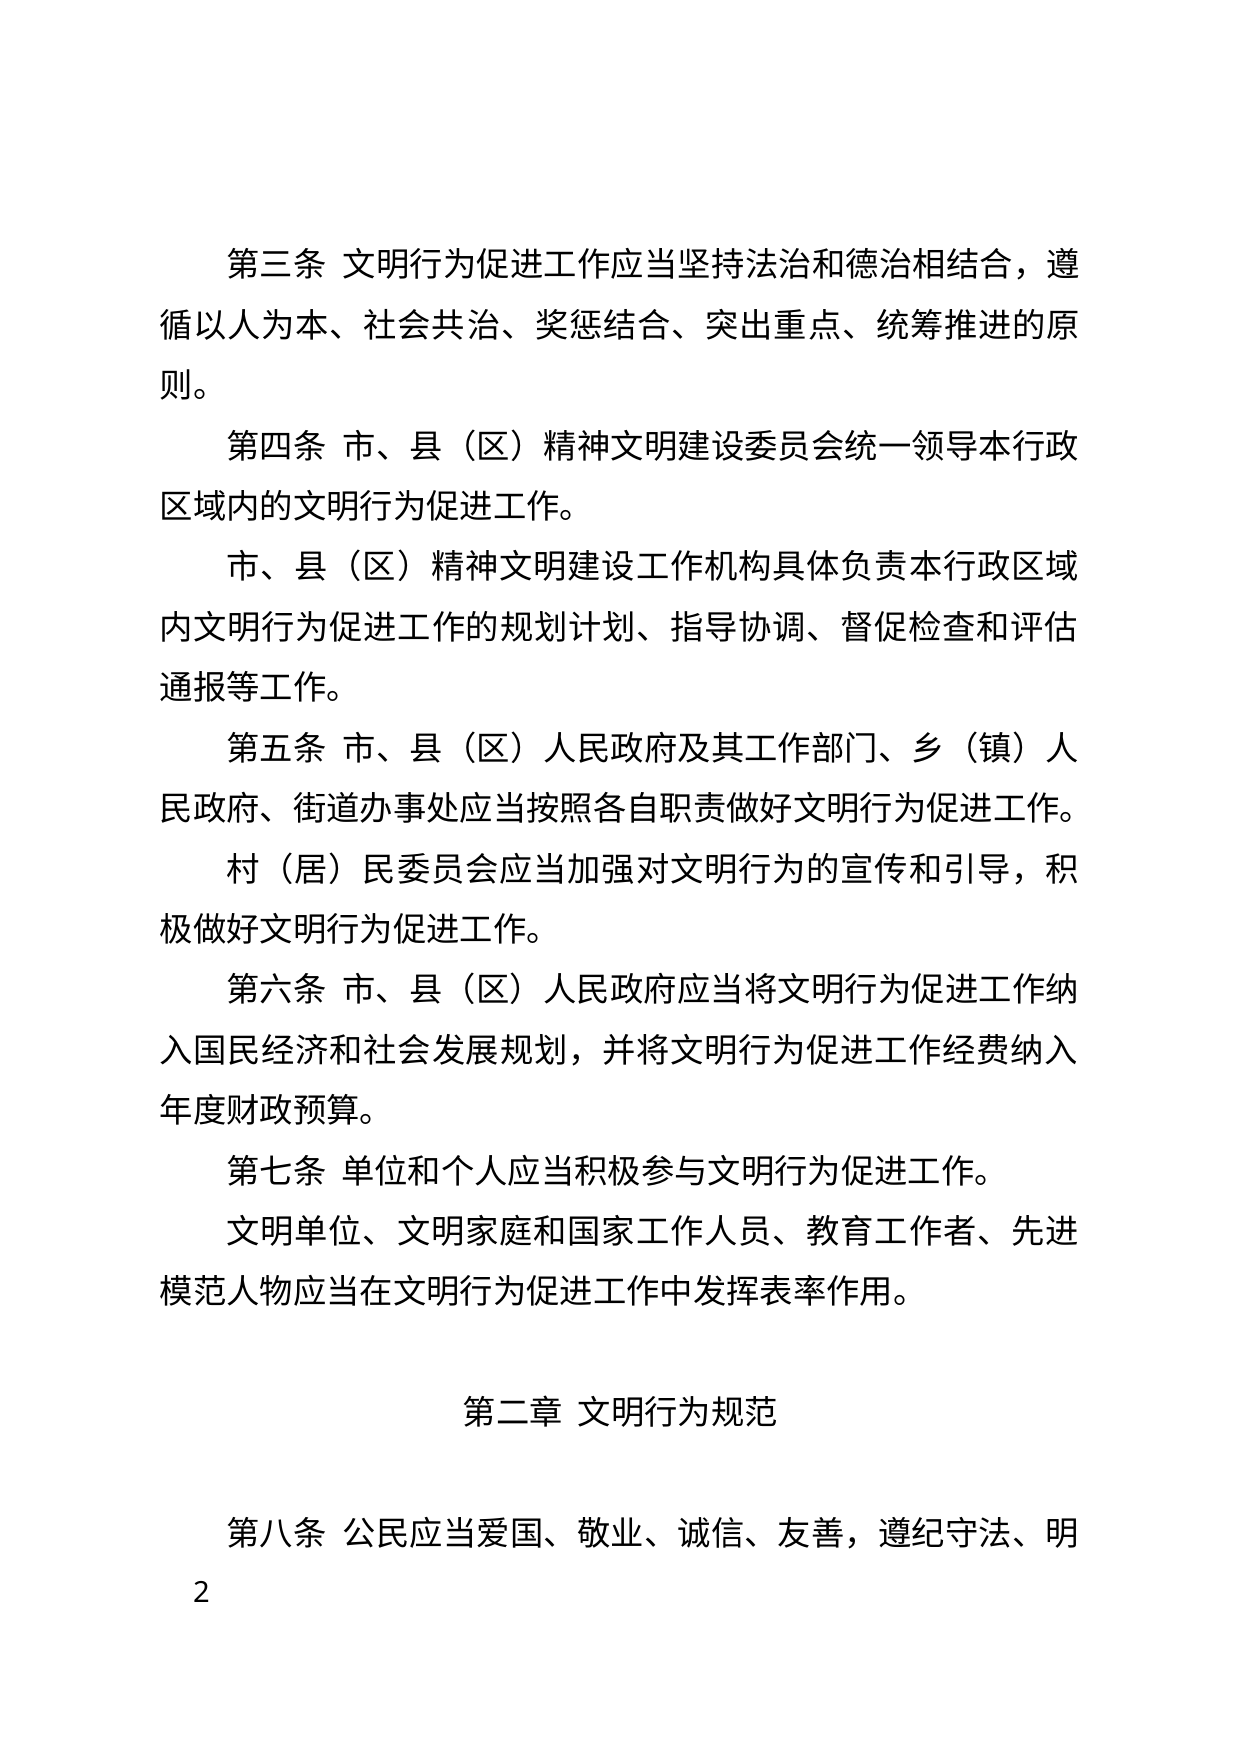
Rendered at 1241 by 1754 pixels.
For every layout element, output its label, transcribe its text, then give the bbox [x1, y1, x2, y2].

text 第六条 市、县（区）人民政府应当将文明行为促进工作纳入国民经济和社会发展规划，并将文明行为促进工作经费纳入年度财政预算。 [159, 953, 1081, 1135]
text 第三条 文明行为促进工作应当坚持法治和德治相结合，遵循以人为本、社会共治、奖惩结合、突出重点、统筹推进的原则。 [159, 228, 1081, 410]
text 第二章 文明行为规范 [159, 1376, 1081, 1437]
text 文明单位、文明家庭和国家工作人员、教育工作者、先进模范人物应当在文明行为促进工作中发挥表率作用。 [159, 1195, 1081, 1316]
text 第四条 市、县（区）精神文明建设委员会统一领导本行政区域内的文明行为促进工作。 [159, 410, 1081, 531]
text 村（居）民委员会应当加强对文明行为的宣传和引导，积极做好文明行为促进工作。 [159, 833, 1081, 953]
text 第五条 市、县（区）人民政府及其工作部门、乡（镇）人民政府、街道办事处应当按照各自职责做好文明行为促进工作。 [159, 712, 1081, 833]
text 第七条 单位和个人应当积极参与文明行为促进工作。 [159, 1135, 1081, 1195]
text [159, 1497, 1081, 1558]
text 市、县（区）精神文明建设工作机构具体负责本行政区域内文明行为促进工作的规划计划、指导协调、督促检查和评估通报等工作。 [159, 531, 1081, 712]
